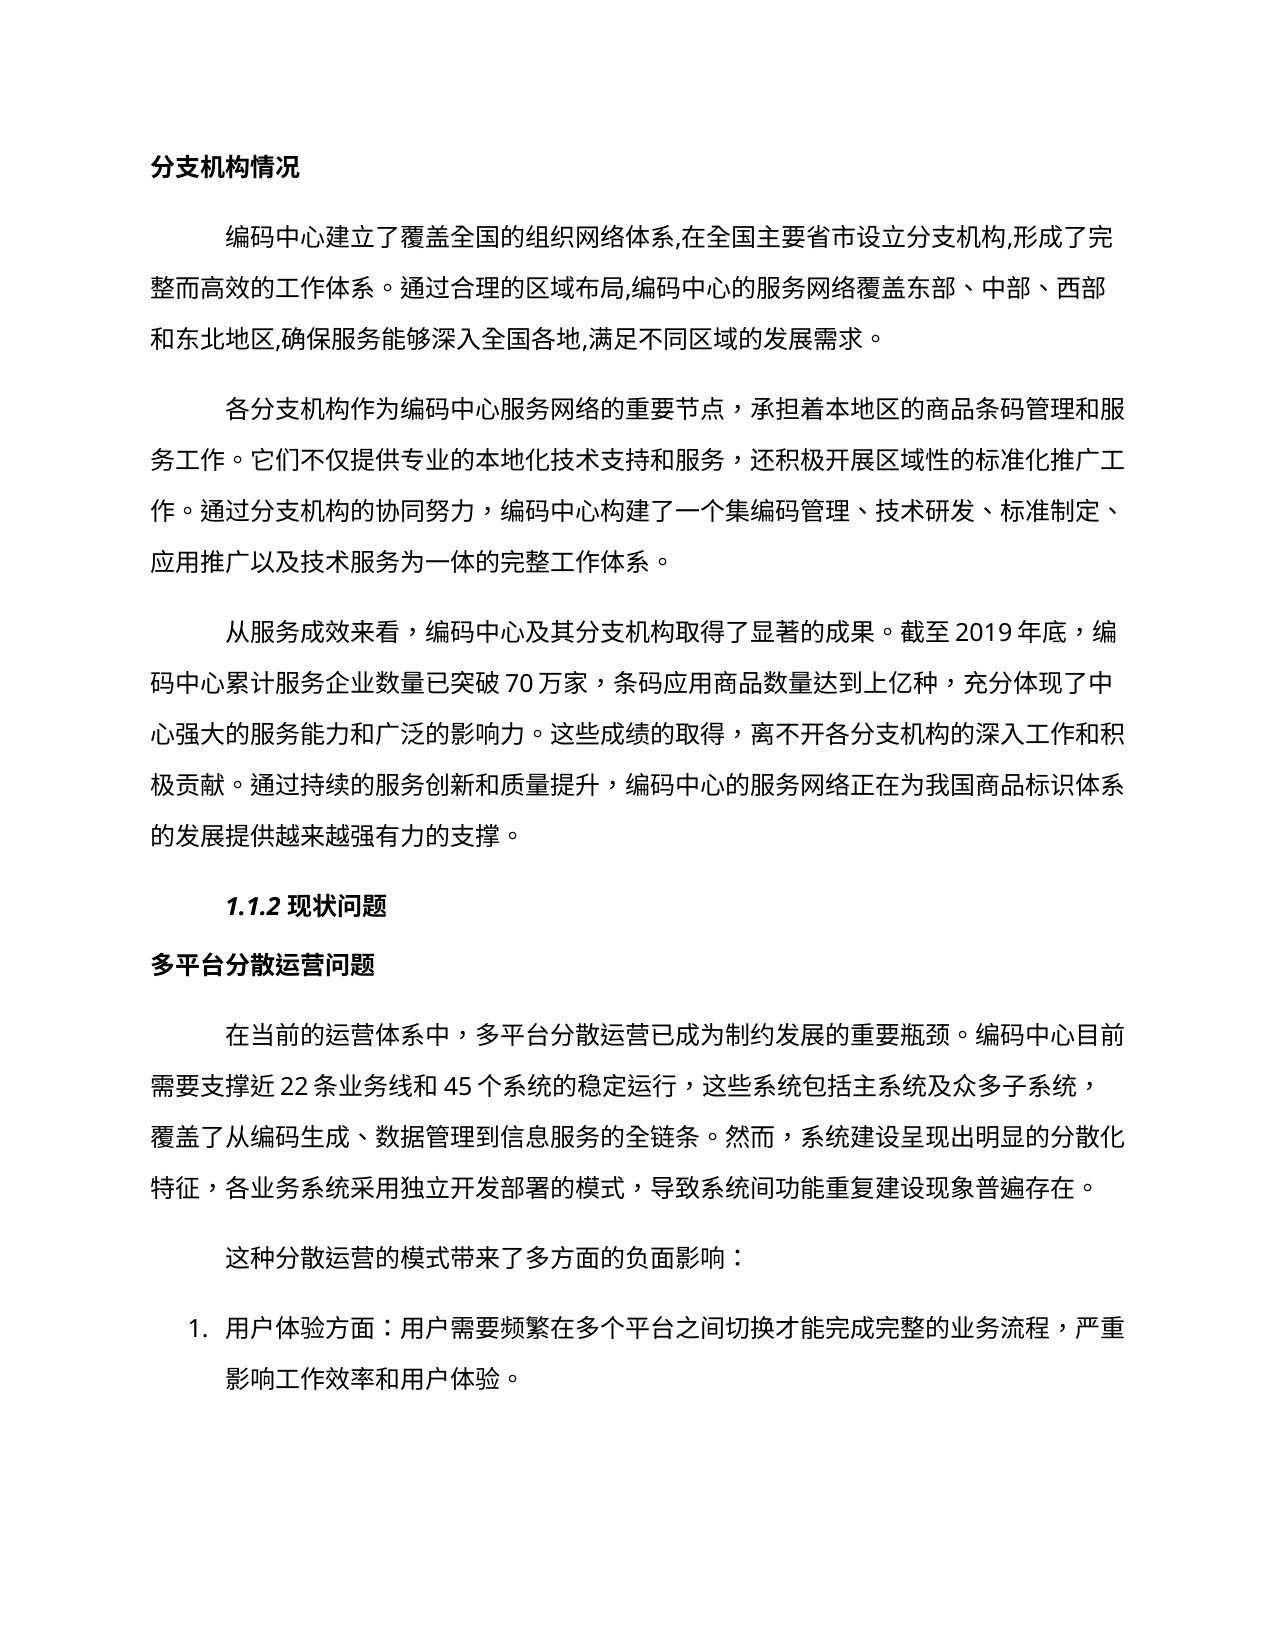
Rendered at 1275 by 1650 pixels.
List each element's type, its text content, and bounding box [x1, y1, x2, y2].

subtitle 多平台分散运营问题 [150, 948, 1125, 982]
text 从服务成效来看，编码中心及其分支机构取得了显著的成果。截至2019年底，编码中心累计服务企业数量已突破70万家，条码应用商品数量达到上亿种，充分体现了中心强大的服务能力和广泛的影响力。这些成绩的取得，离不开各分支机构的深入工作和积极贡献。通过持续的服务创新和质量提升，编码中心的服务网络正在为我国商品标识体系的发展提供越来越强有力的支撑。 [150, 614, 1125, 853]
subtitle 分支机构情况 [150, 150, 1125, 184]
text 各分支机构作为编码中心服务网络的重要节点，承担着本地区的商品条码管理和服务工作。它们不仅提供专业的本地化技术支持和服务，还积极开展区域性的标准化推广工作。通过分支机构的协同努力，编码中心构建了一个集编码管理、技术研发、标准制定、应用推广以及技术服务为一体的完整工作体系。 [150, 392, 1125, 579]
text 这种分散运营的模式带来了多方面的负面影响： [150, 1241, 1125, 1275]
text 编码中心建立了覆盖全国的组织网络体系,在全国主要省市设立分支机构,形成了完整而高效的工作体系。通过合理的区域布局,编码中心的服务网络覆盖东部、中部、西部和东北地区,确保服务能够深入全国各地,满足不同区域的发展需求。 [150, 220, 1125, 356]
text 在当前的运营体系中，多平台分散运营已成为制约发展的重要瓶颈。编码中心目前需要支撑近22条业务线和45个系统的稳定运行，这些系统包括主系统及众多子系统，覆盖了从编码生成、数据管理到信息服务的全链条。然而，系统建设呈现出明显的分散化特征，各业务系统采用独立开发部署的模式，导致系统间功能重复建设现象普遍存在。 [150, 1018, 1125, 1205]
list 用户体验方面：用户需要频繁在多个平台之间切换才能完成完整的业务流程，严重影响工作效率和用户体验。 [187, 1310, 1125, 1396]
subtitle 1.1.2 现状问题 [150, 888, 1125, 923]
